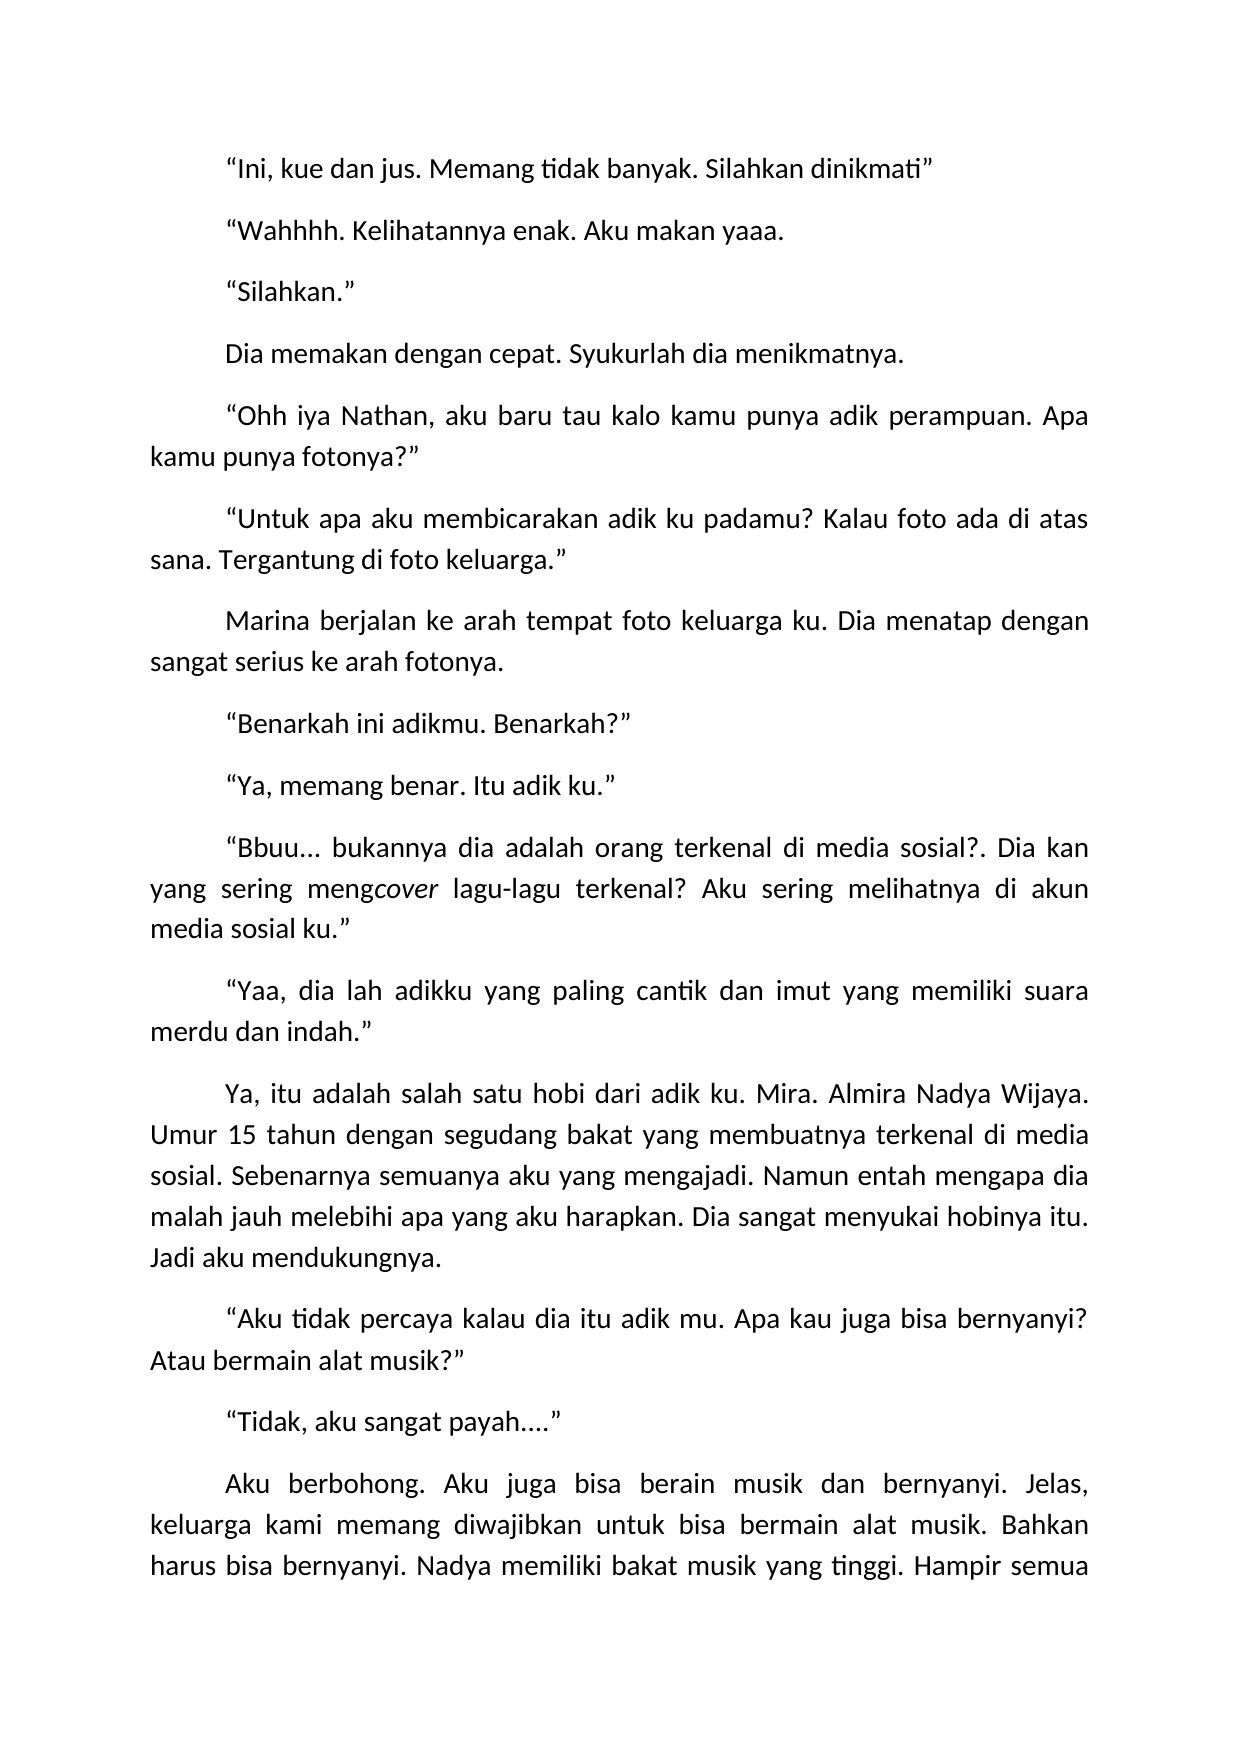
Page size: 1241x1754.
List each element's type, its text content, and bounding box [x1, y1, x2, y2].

text “Ya, memang benar. Itu adik ku.” [150, 767, 1090, 803]
text “Ohh iya Nathan, aku baru tau kalo kamu punya adik perampuan. Apa kamu punya fotonya?” [150, 397, 1090, 474]
text “Bbuu... bukannya dia adalah orang terkenal di media sosial?. Dia kan yang sering mengcover lagu-lagu terkenal? Aku sering melihatnya di akun media sosial ku.” [150, 829, 1090, 946]
text “Aku tidak percaya kalau dia itu adik mu. Apa kau juga bisa bernyanyi? Atau bermain alat musik?” [150, 1301, 1090, 1377]
text Dia memakan dengan cepat. Syukurlah dia menikmatnya. [150, 335, 1090, 371]
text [150, 1465, 1090, 1583]
text “Untuk apa aku membicarakan adik ku padamu? Kalau foto ada di atas sana. Tergantung di foto keluarga.” [150, 500, 1090, 576]
text “Silahkan.” [150, 273, 1090, 309]
text “Wahhhh. Kelihatannya enak. Aku makan yaaa. [150, 212, 1090, 247]
text Marina berjalan ke arah tempat foto keluarga ku. Dia menatap dengan sangat serius ke arah fotonya. [150, 602, 1090, 679]
text “Ini, kue dan jus. Memang tidak banyak. Silahkan dinikmati” [150, 150, 1090, 186]
text “Benarkah ini adikmu. Benarkah?” [150, 705, 1090, 741]
text Ya, itu adalah salah satu hobi dari adik ku. Mira. Almira Nadya Wijaya. Umur 15 tahun dengan segudang bakat yang membuatnya terkenal di media sosial. Sebenarnya semuanya aku yang mengajadi. Namun entah mengapa dia malah jauh melebihi apa yang aku harapkan. Dia sangat menyukai hobinya itu. Jadi aku mendukungnya. [150, 1075, 1090, 1274]
text “Tidak, aku sangat payah....” [150, 1403, 1090, 1439]
text “Yaa, dia lah adikku yang paling cantik dan imut yang memiliki suara merdu dan indah.” [150, 972, 1090, 1049]
